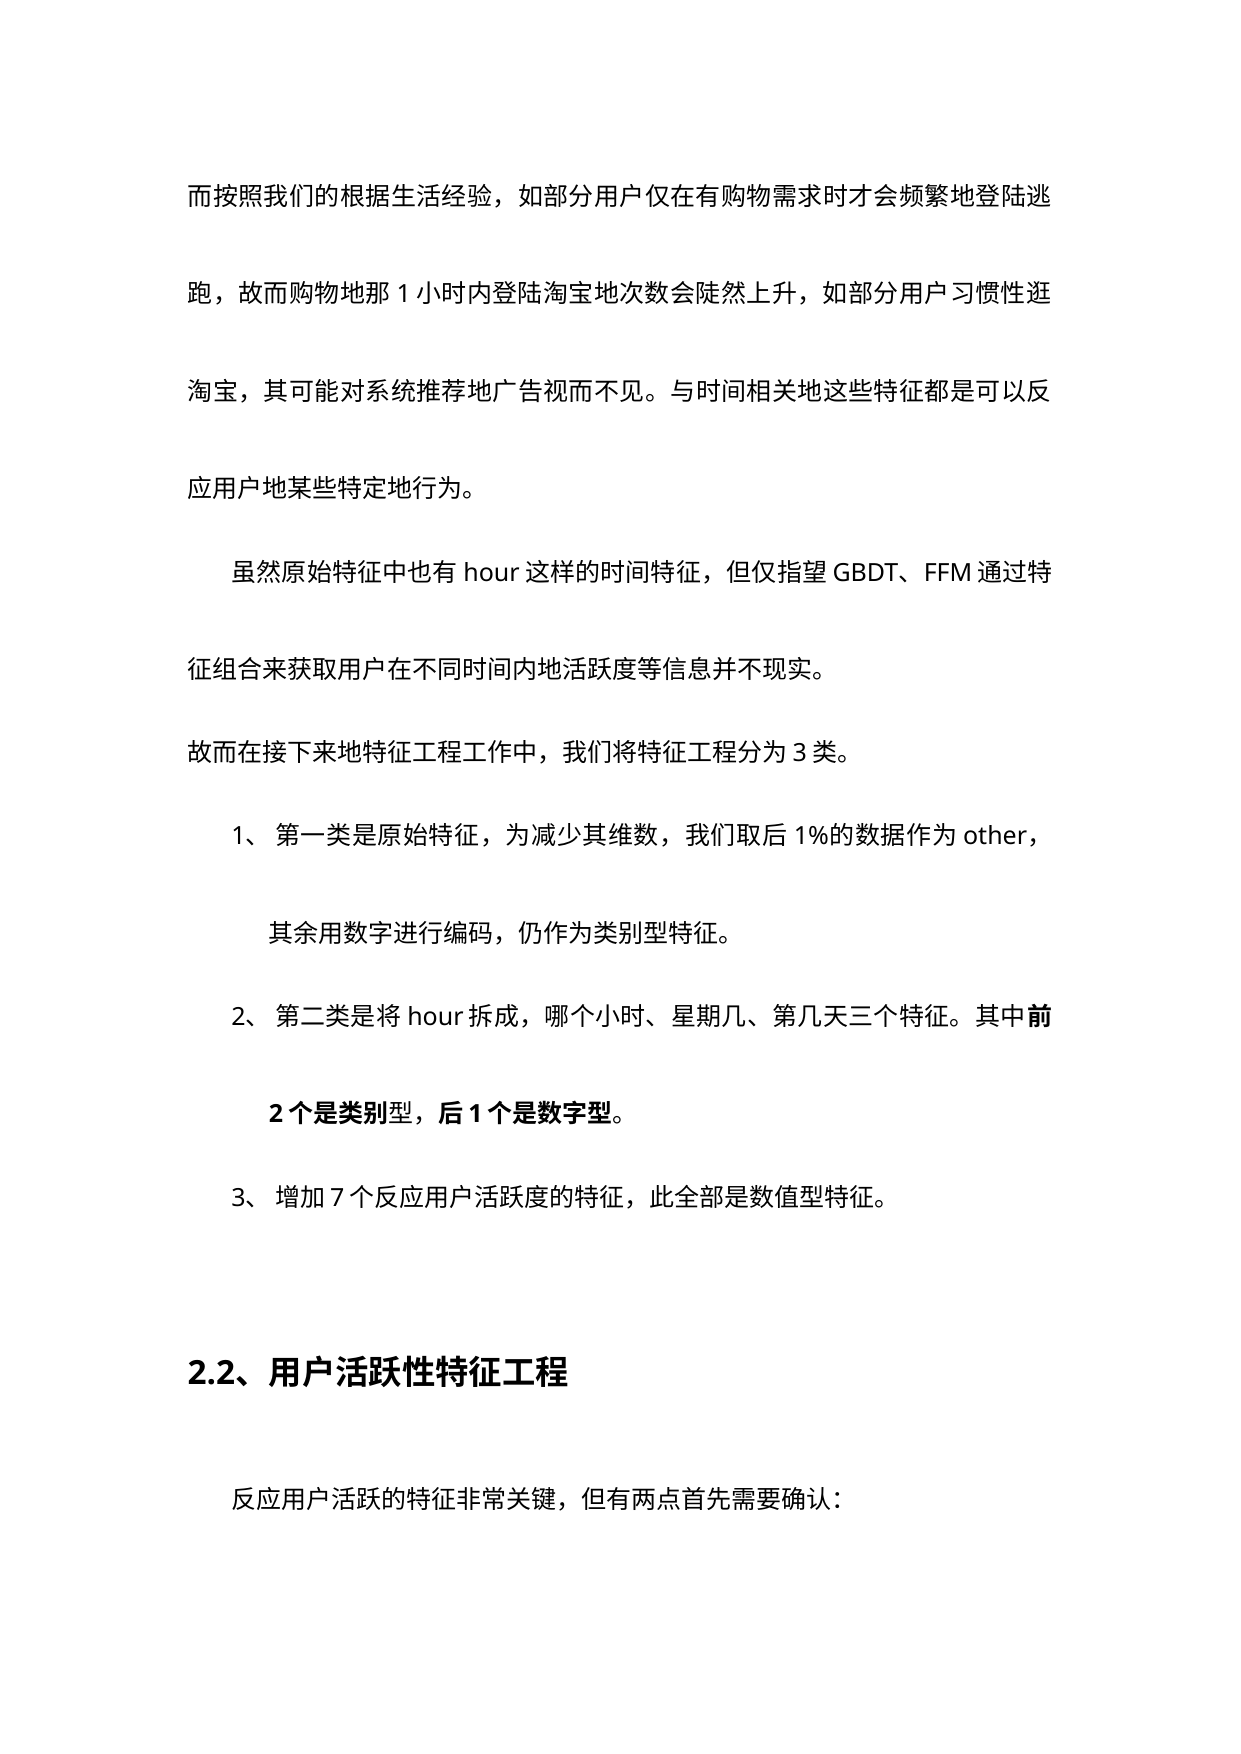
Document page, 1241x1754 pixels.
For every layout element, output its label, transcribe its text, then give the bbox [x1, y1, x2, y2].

text 虽然原始特征中也有hour这样的时间特征，但仅指望GBDT、FFM通过特征组合来获取用户在不同时间内地活跃度等信息并不现实。 [187, 538, 1053, 700]
subtitle 2.2、用户活跃性特征工程 [187, 1338, 1053, 1403]
text 故而在接下来地特征工程工作中，我们将特征工程分为3类。 [187, 718, 1053, 783]
text 反应用户活跃的特征非常关键，但有两点首先需要确认： [187, 1465, 1053, 1530]
list 第一类是原始特征，为减少其维数，我们取后1%的数据作为other，其余用数字进行编码，仍作为类别型特征。 [231, 801, 1053, 964]
list 增加7个反应用户活跃度的特征，此全部是数值型特征。 [231, 1163, 1053, 1228]
text 而按照我们的根据生活经验，如部分用户仅在有购物需求时才会频繁地登陆逃跑，故而购物地那1小时内登陆淘宝地次数会陡然上升，如部分用户习惯性逛淘宝，其可能对系统推荐地广告视而不见。与时间相关地这些特征都是可以反应用户地某些特定地行为。 [187, 162, 1053, 519]
list 第二类是将hour拆成，哪个小时、星期几、第几天三个特征。其中前2个是类别型，后1个是数字型。 [231, 982, 1053, 1144]
